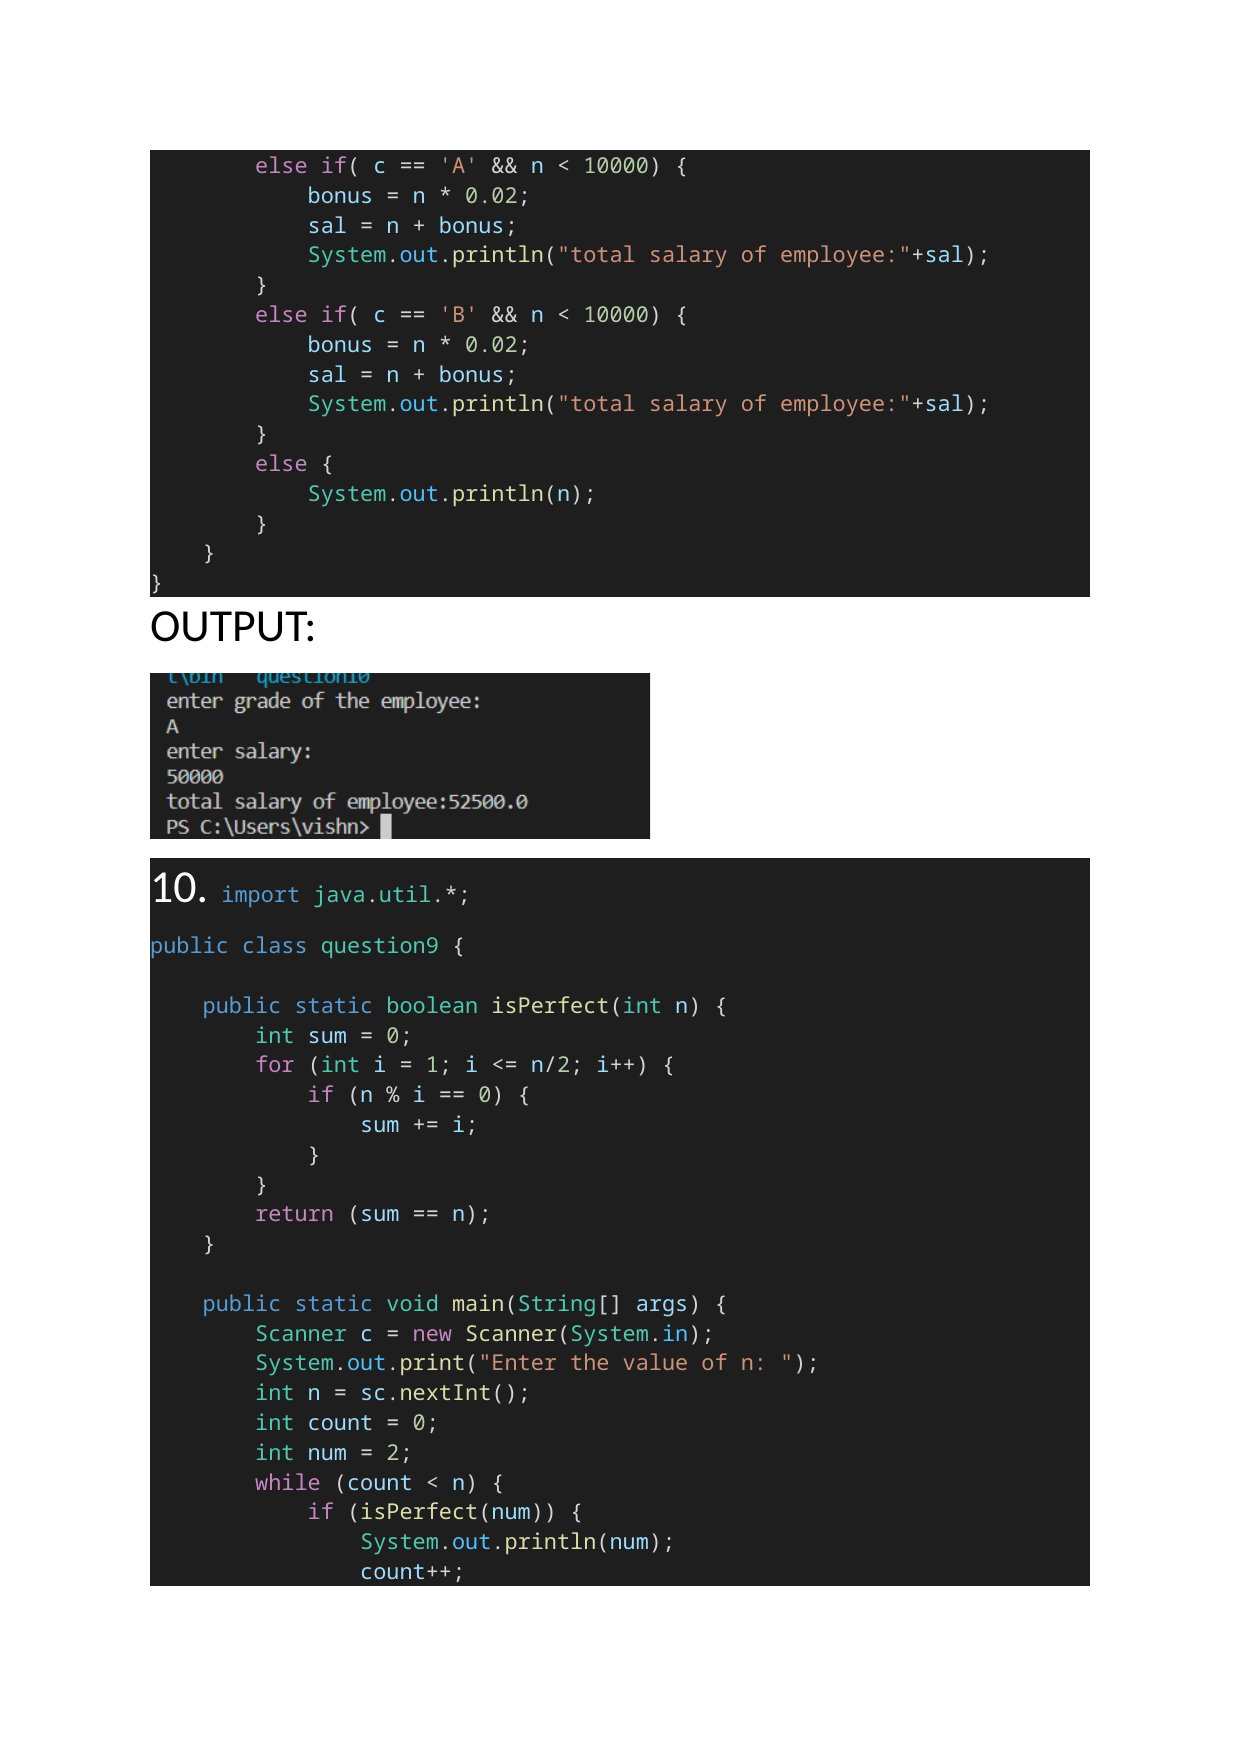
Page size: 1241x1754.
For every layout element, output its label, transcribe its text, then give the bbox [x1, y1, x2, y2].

text int sum = 0; [150, 1020, 1090, 1049]
text count++; [150, 1556, 1090, 1586]
text int count = 0; [150, 1407, 1090, 1437]
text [150, 239, 1090, 269]
text } [150, 1169, 1090, 1198]
text System.out.print("Enter the value of n: "); [150, 1347, 1090, 1377]
picture [150, 673, 650, 839]
text sal = n + bonus; [150, 209, 1090, 239]
text int num = 2; [150, 1437, 1090, 1467]
text else { [150, 448, 1090, 478]
text System.out.println(n); [150, 478, 1090, 507]
text if (n % i == 0) { [150, 1079, 1090, 1109]
text } [150, 507, 1090, 537]
text public static void main(String[] args) { [150, 1288, 1090, 1318]
text System.out.println(num); [150, 1526, 1090, 1556]
text else if( c == 'B' && n < 10000) { [150, 299, 1090, 329]
text } [150, 537, 1090, 567]
text while (count < n) { [150, 1467, 1090, 1496]
text } [150, 567, 1090, 597]
text } [150, 269, 1090, 299]
text public static boolean isPerfect(int n) { [150, 990, 1090, 1020]
text System.out.println("total salary of employee:"+sal); [150, 388, 1090, 418]
text bonus = n * 0.02; [150, 329, 1090, 358]
text int n = sc.nextInt(); [150, 1377, 1090, 1407]
text for (int i = 1; i <= n/2; i++) { [150, 1049, 1090, 1079]
text 10. import java.util.*; [150, 858, 1090, 914]
text } [150, 1139, 1090, 1169]
text } [150, 418, 1090, 448]
text } [150, 1228, 1090, 1258]
text sal = n + bonus; [150, 358, 1090, 388]
text Scanner c = new Scanner(System.in); [150, 1318, 1090, 1347]
text bonus = n * 0.02; [150, 180, 1090, 209]
text sum += i; [150, 1109, 1090, 1139]
text return (sum == n); [150, 1198, 1090, 1228]
text OUTPUT: [150, 597, 1090, 653]
text else if( c == 'A' && n < 10000) { [150, 150, 1090, 180]
text if (isPerfect(num)) { [150, 1496, 1090, 1526]
text public class question9 { [150, 930, 1090, 960]
